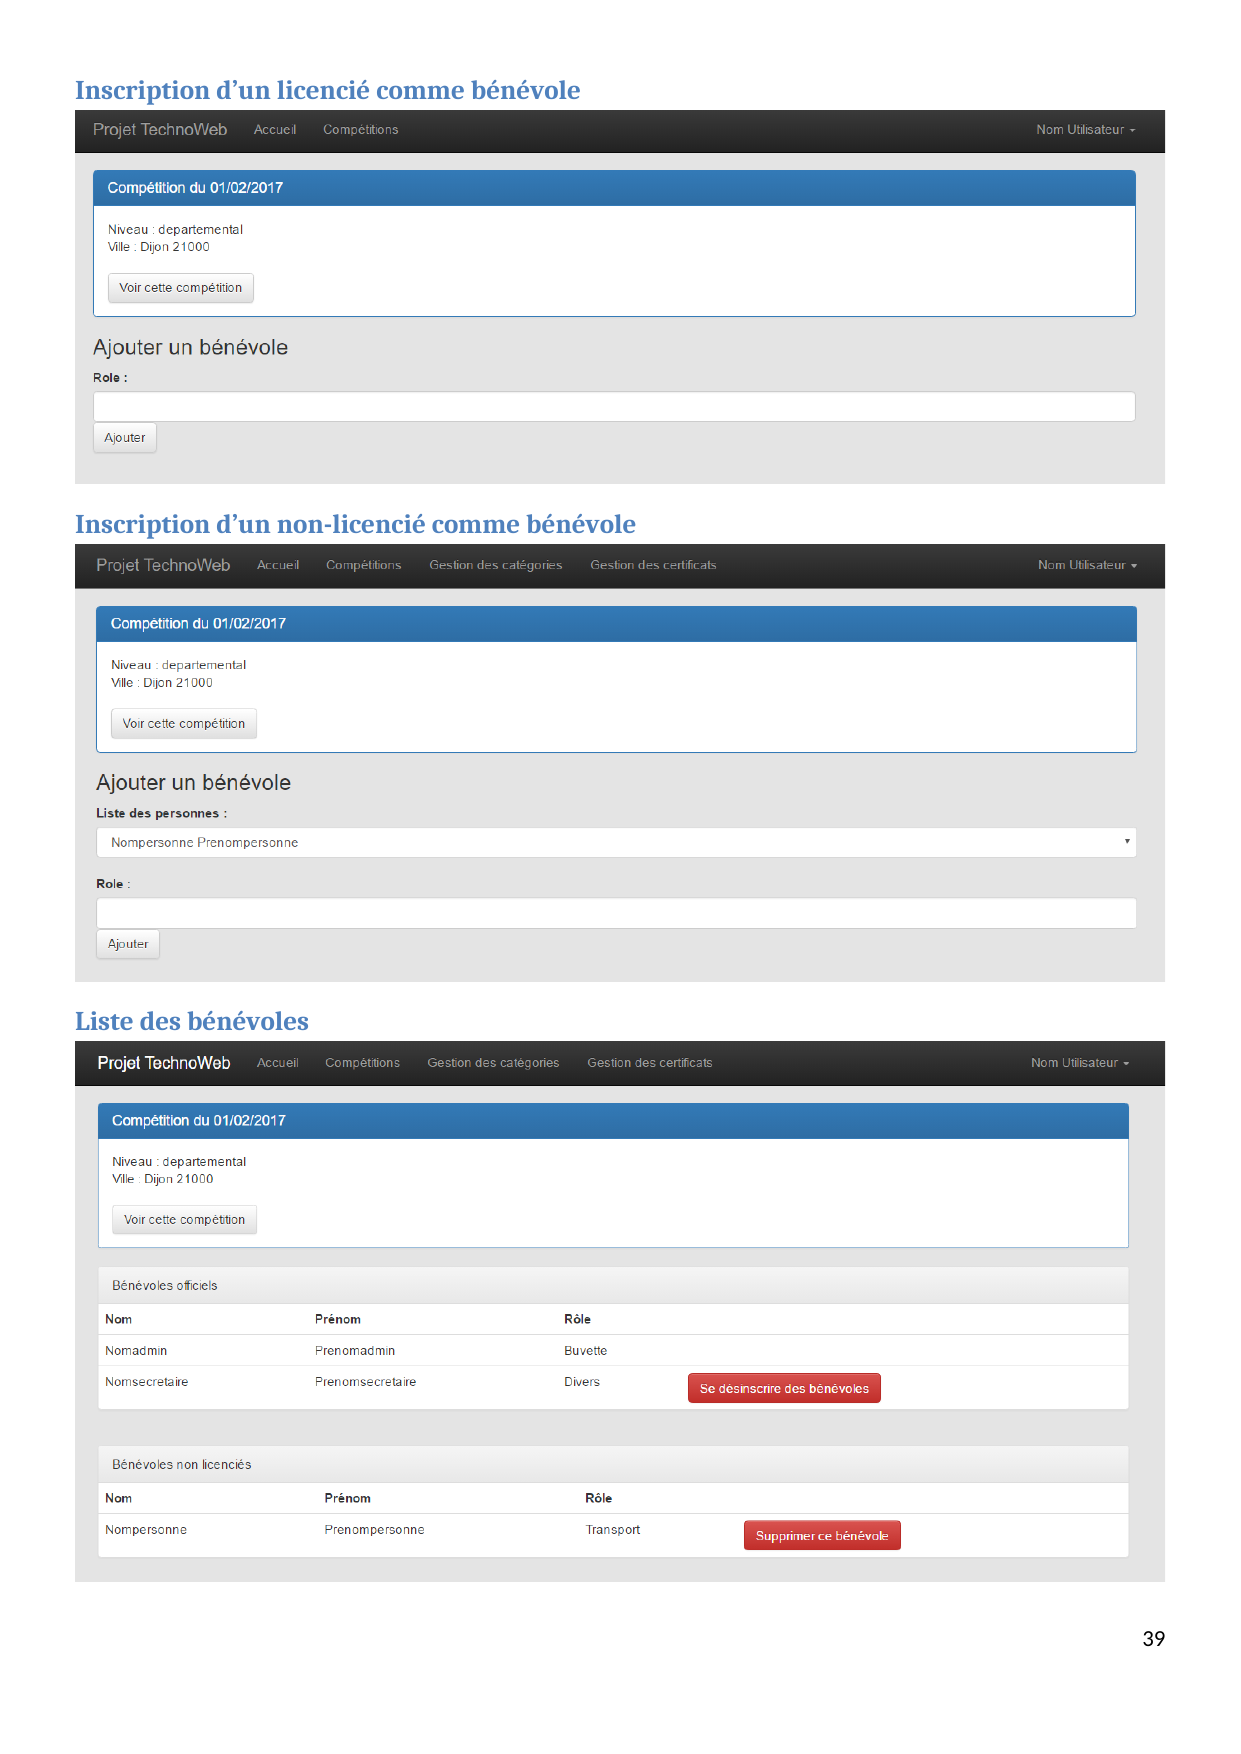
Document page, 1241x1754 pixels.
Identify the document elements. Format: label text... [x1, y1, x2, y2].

subtitle Inscription d’un non-licencié comme bénévole [75, 509, 1165, 540]
subtitle Inscription d’un licencié comme bénévole [75, 75, 1165, 106]
picture [75, 1041, 1166, 1582]
picture [75, 110, 1166, 484]
picture [75, 544, 1166, 982]
subtitle Liste des bénévoles [75, 1006, 1165, 1037]
